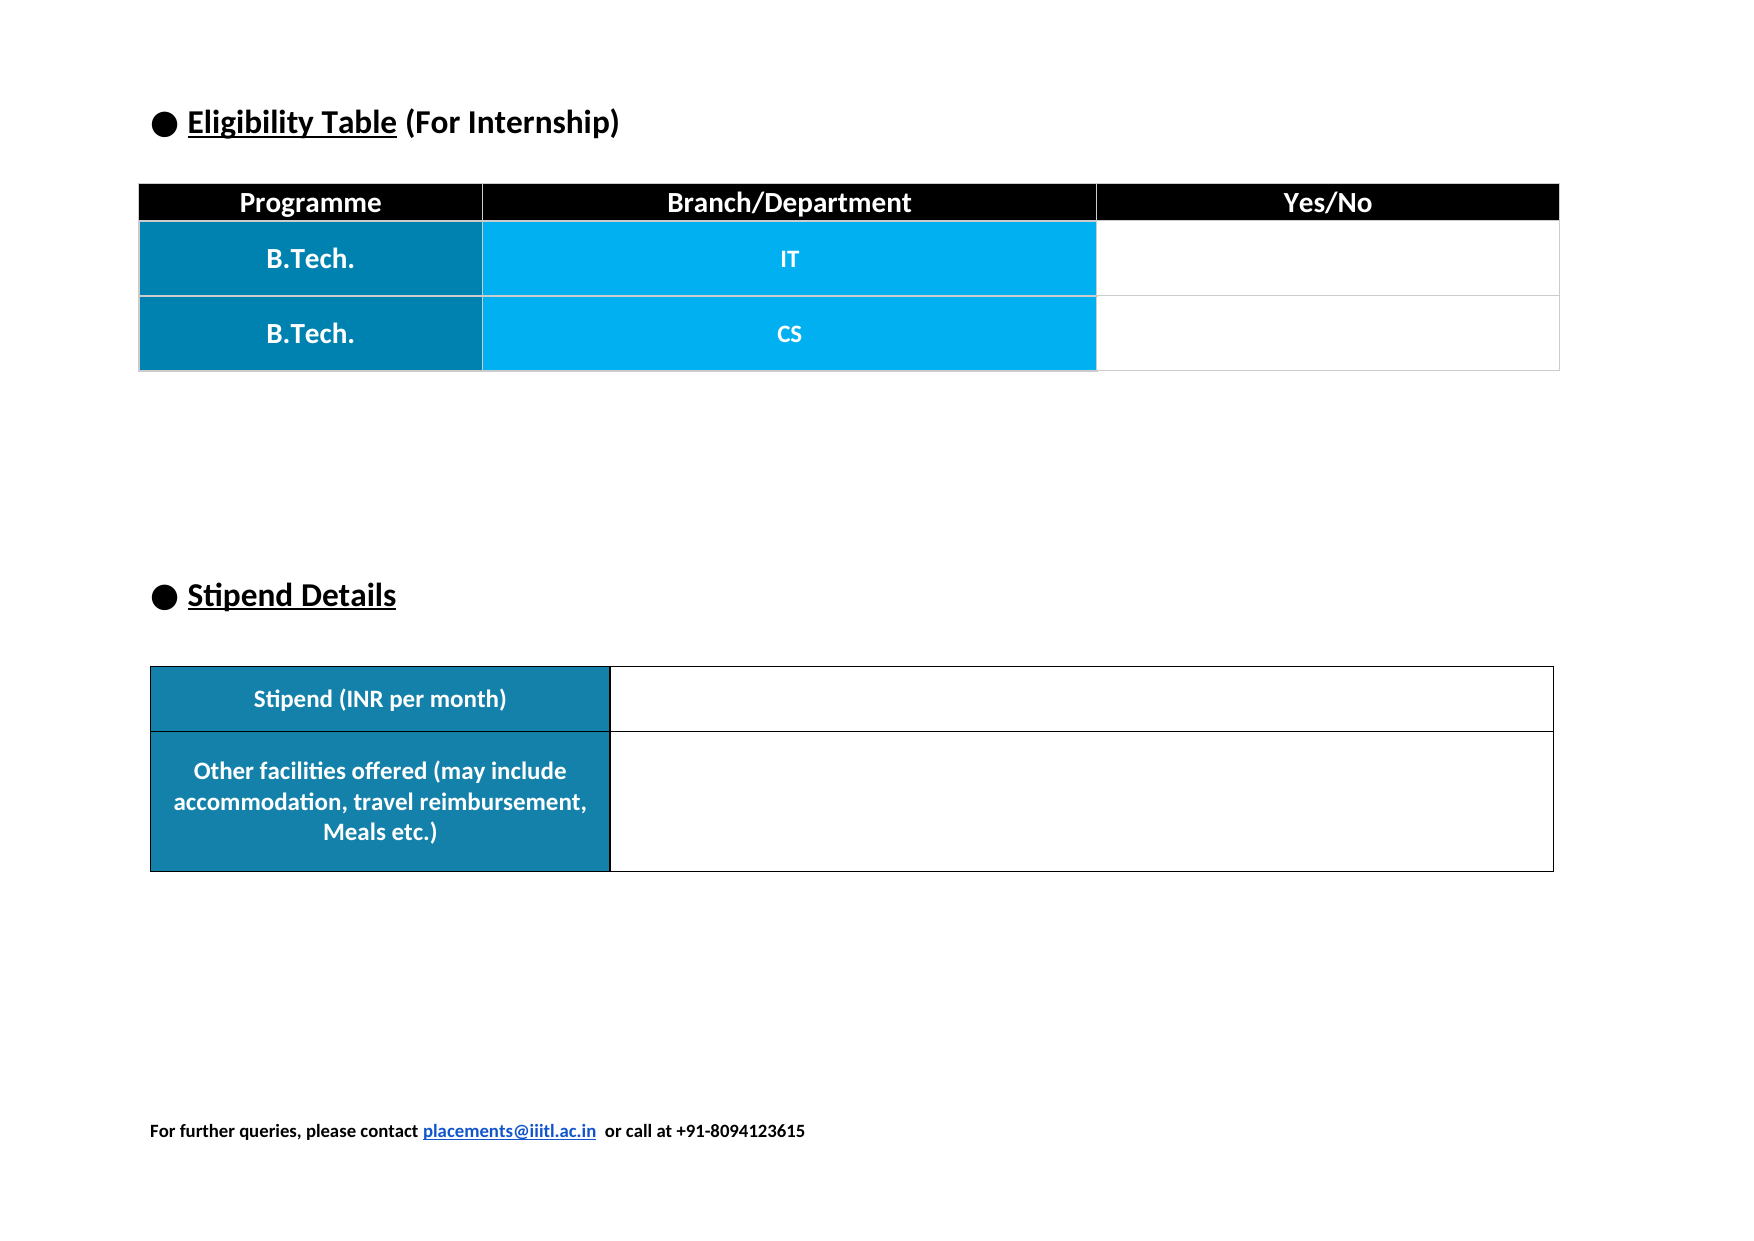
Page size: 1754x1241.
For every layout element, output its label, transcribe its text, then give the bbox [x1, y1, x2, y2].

table_cell IT [483, 222, 1096, 295]
table_header Branch/Department [483, 184, 1096, 220]
table_cell [611, 732, 1553, 871]
table_header Yes/No [1097, 184, 1559, 220]
table_cell [1097, 221, 1559, 295]
table_cell [1097, 296, 1559, 370]
list Stipend Details [150, 557, 1604, 625]
table_cell CS [483, 297, 1096, 370]
table_cell B.Tech. [140, 222, 482, 295]
table_cell Other facilities offered (may include accommodation, travel reimbursement, Meals etc.) [151, 732, 609, 871]
list Eligibility Table (For Internship) [150, 84, 1604, 153]
table_header Programme [139, 184, 482, 220]
table_header [611, 667, 1553, 731]
table_header Stipend (INR per month) [151, 667, 609, 731]
table_cell B.Tech. [140, 297, 482, 370]
